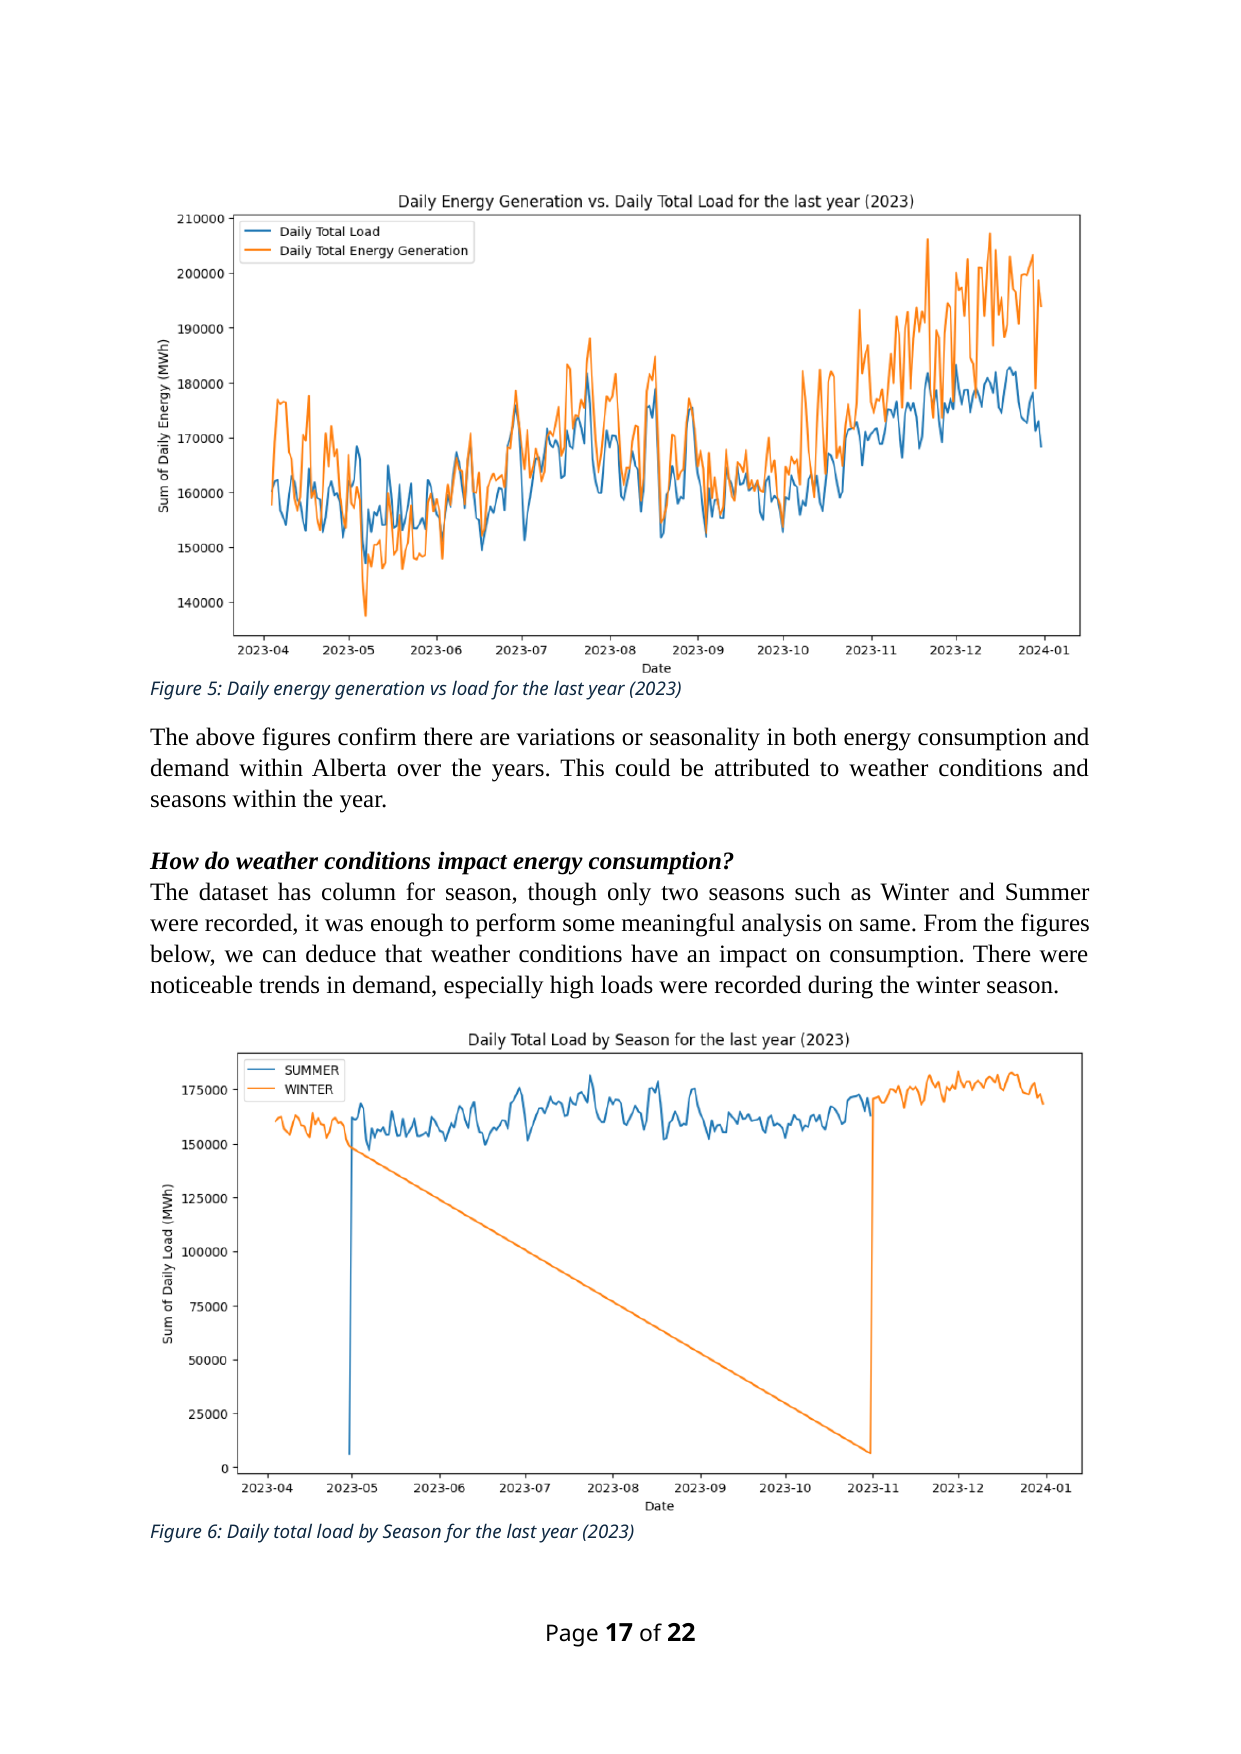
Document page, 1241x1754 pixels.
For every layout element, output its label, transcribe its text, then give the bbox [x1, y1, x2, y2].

picture [150, 183, 1091, 673]
text Figure 5: Daily energy generation vs load for the last year (2023) [150, 675, 1090, 701]
text Figure 6: Daily total load by Season for the last year (2023) [150, 1518, 1090, 1543]
text The dataset has column for season, though only two seasons such as Winter and Summer were recorded, it was enough to perform some meaningful analysis on same. From the figures below, we can deduce that weather conditions have an impact on consumption. There were noticeable trends in demand, especially high loads were recorded during the winter season. [150, 877, 1090, 999]
picture [150, 1032, 1091, 1516]
text How do weather conditions impact energy consumption? [150, 846, 1090, 874]
text The above figures confirm there are variations or seasonality in both energy consumption and demand within Alberta over the years. This could be attributed to weather conditions and seasons within the year. [150, 722, 1090, 812]
